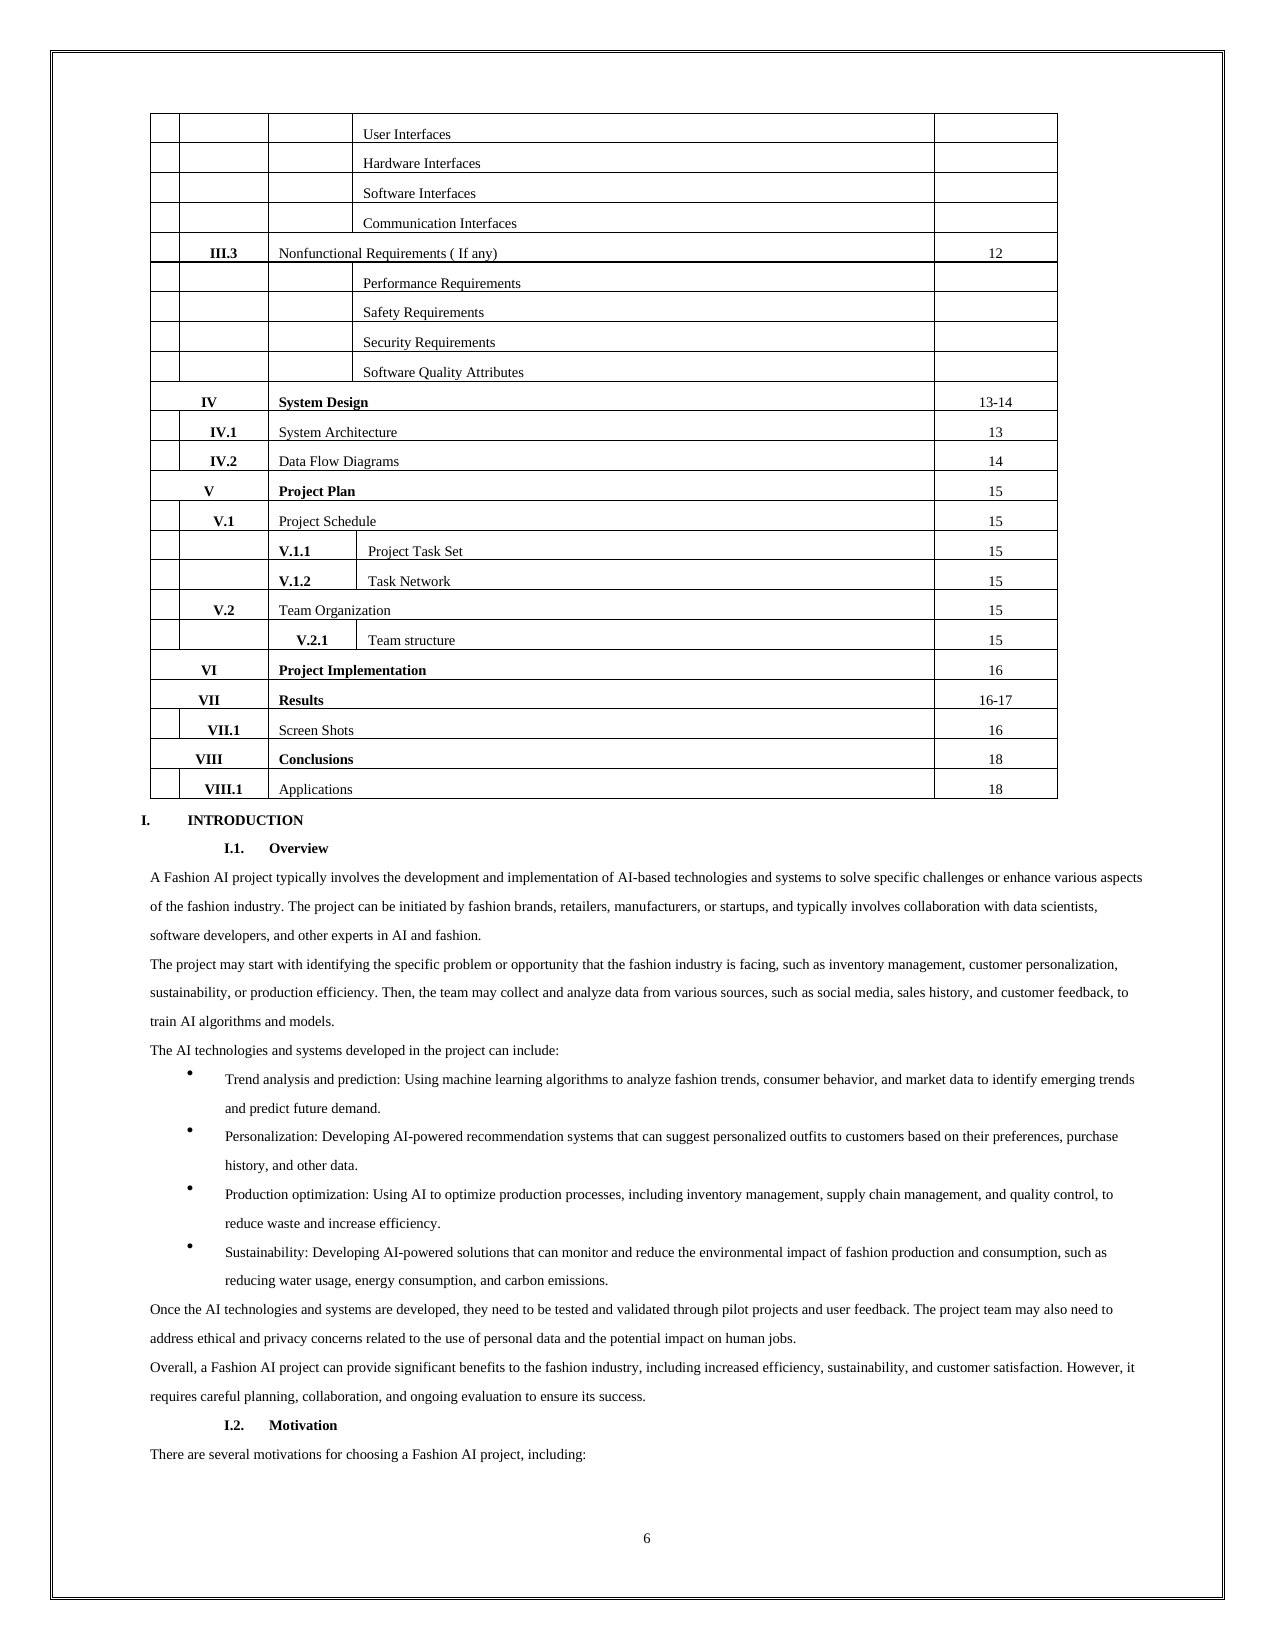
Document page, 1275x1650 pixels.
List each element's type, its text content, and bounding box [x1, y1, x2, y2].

table_cell IV.2 [180, 441, 268, 470]
table_cell 15 [935, 531, 1057, 559]
list Personalization: Developing AI-powered recommendation systems that can suggest personalized outfits to customers based on their preferences, purchase history, and other data. [187, 1116, 1144, 1174]
table_cell Team Organization [269, 590, 934, 619]
table_cell System Design [269, 382, 934, 410]
table_cell Data Flow Diagrams [269, 441, 934, 470]
table_cell [151, 263, 179, 291]
table_cell [269, 292, 352, 321]
list Trend analysis and prediction: Using machine learning algorithms to analyze fashion trends, consumer behavior, and market data to identify emerging trends and predict future demand. [187, 1059, 1144, 1116]
table_cell V.1 [180, 501, 268, 529]
table_cell [935, 173, 1057, 202]
table_cell [151, 292, 179, 321]
table_cell [151, 560, 179, 589]
table_cell [180, 143, 268, 172]
list Production optimization: Using AI to optimize production processes, including inventory management, supply chain management, and quality control, to reduce waste and increase efficiency. [187, 1174, 1144, 1231]
table_cell [151, 114, 179, 142]
table_cell Results [269, 680, 934, 708]
table_cell 15 [935, 471, 1057, 500]
table_cell Software Interfaces [353, 173, 934, 202]
table_cell [151, 501, 179, 529]
table_cell [151, 590, 179, 619]
table_cell V.1.1 [269, 531, 356, 559]
table_cell III.3 [180, 233, 268, 261]
table_cell 15 [935, 560, 1057, 589]
table_cell [180, 560, 268, 589]
table_cell 15 [935, 501, 1057, 529]
table_cell Project Plan [269, 471, 934, 500]
table_cell 16 [935, 709, 1057, 738]
table_cell [269, 114, 352, 142]
table_cell Software Quality Attributes [353, 352, 934, 381]
list Sustainability: Developing AI-powered solutions that can monitor and reduce the environmental impact of fashion production and consumption, such as reducing water usage, energy consumption, and carbon emissions. [187, 1231, 1144, 1289]
table_cell [151, 143, 179, 172]
text The project may start with identifying the specific problem or opportunity that the fashion industry is facing, such as inventory management, customer personalization, sustainability, or production efficiency. Then, the team may collect and analyze data from various sources, such as social media, sales history, and customer feedback, to train AI algorithms and models. [150, 943, 1144, 1030]
table_cell 18 [935, 769, 1057, 798]
table_cell 16 [935, 650, 1057, 678]
table_cell [180, 114, 268, 142]
table_cell 18 [935, 739, 1057, 768]
table_cell [151, 233, 179, 261]
table_cell [151, 322, 179, 351]
table_cell VII [151, 680, 268, 708]
table_cell [269, 263, 352, 291]
text A Fashion AI project typically involves the development and implementation of AI-based technologies and systems to solve specific challenges or enhance various aspects of the fashion industry. The project can be initiated by fashion brands, retailers, manufacturers, or startups, and typically involves collaboration with data scientists, software developers, and other experts in AI and fashion. [150, 857, 1144, 943]
table_cell V [151, 471, 268, 500]
table_cell [935, 203, 1057, 232]
table_cell VII.1 [180, 709, 268, 738]
table_cell [269, 173, 352, 202]
table_cell [935, 352, 1057, 381]
text There are several motivations for choosing a Fashion AI project, including: [150, 1434, 1144, 1463]
table_cell V.2.1 [269, 620, 356, 649]
table_cell Security Requirements [353, 322, 934, 351]
table_cell VIII [151, 739, 268, 768]
table_cell 16-17 [935, 680, 1057, 708]
list Motivation [224, 1405, 1144, 1434]
table_cell [151, 203, 179, 232]
table_cell 13 [935, 411, 1057, 440]
table_cell Conclusions [269, 739, 934, 768]
table_cell IV [151, 382, 268, 410]
table_cell VI [151, 650, 268, 678]
list Overview [224, 828, 1144, 857]
table_cell [935, 143, 1057, 172]
table_cell Team structure [357, 620, 934, 649]
table_cell Project Implementation [269, 650, 934, 678]
table_cell [269, 352, 352, 381]
table_cell [180, 322, 268, 351]
table_cell [180, 620, 268, 649]
table_cell [935, 263, 1057, 291]
table_cell Task Network [357, 560, 934, 589]
table_cell 13-14 [935, 382, 1057, 410]
table_cell [269, 203, 352, 232]
table_cell V.1.2 [269, 560, 356, 589]
table_cell [180, 292, 268, 321]
table_cell Nonfunctional Requirements ( If any) [269, 233, 934, 261]
table_cell Performance Requirements [353, 263, 934, 291]
table_cell Project Task Set [357, 531, 934, 559]
table_cell 15 [935, 590, 1057, 619]
table_cell 15 [935, 620, 1057, 649]
table_cell [180, 203, 268, 232]
table_cell [151, 531, 179, 559]
table_cell [935, 114, 1057, 142]
table_cell V.2 [180, 590, 268, 619]
table_cell [935, 292, 1057, 321]
table_cell [151, 352, 179, 381]
table_cell [151, 709, 179, 738]
list INTRODUCTION [150, 799, 1144, 828]
table_cell [151, 441, 179, 470]
table_cell System Architecture [269, 411, 934, 440]
table_cell Safety Requirements [353, 292, 934, 321]
table_cell [935, 322, 1057, 351]
table_cell [151, 620, 179, 649]
text The AI technologies and systems developed in the project can include: [150, 1030, 1144, 1058]
table_cell Hardware Interfaces [353, 143, 934, 172]
text Overall, a Fashion AI project can provide significant benefits to the fashion industry, including increased efficiency, sustainability, and customer satisfaction. However, it requires careful planning, collaboration, and ongoing evaluation to ensure its success. [150, 1347, 1144, 1404]
table_cell [180, 531, 268, 559]
table_cell [151, 769, 179, 798]
table_cell [180, 173, 268, 202]
table_cell [180, 263, 268, 291]
table_cell [269, 143, 352, 172]
table_cell [180, 352, 268, 381]
table_cell 14 [935, 441, 1057, 470]
table_cell [269, 322, 352, 351]
table_cell [151, 411, 179, 440]
table_cell Applications [269, 769, 934, 798]
table_cell 12 [935, 233, 1057, 261]
table_cell Communication Interfaces [353, 203, 934, 232]
table_cell Project Schedule [269, 501, 934, 529]
text Once the AI technologies and systems are developed, they need to be tested and validated through pilot projects and user feedback. The project team may also need to address ethical and privacy concerns related to the use of personal data and the potential impact on human jobs. [150, 1289, 1144, 1347]
table_cell [151, 173, 179, 202]
table_cell IV.1 [180, 411, 268, 440]
table_cell User Interfaces [353, 114, 934, 142]
table_cell VIII.1 [180, 769, 268, 798]
table_cell Screen Shots [269, 709, 934, 738]
